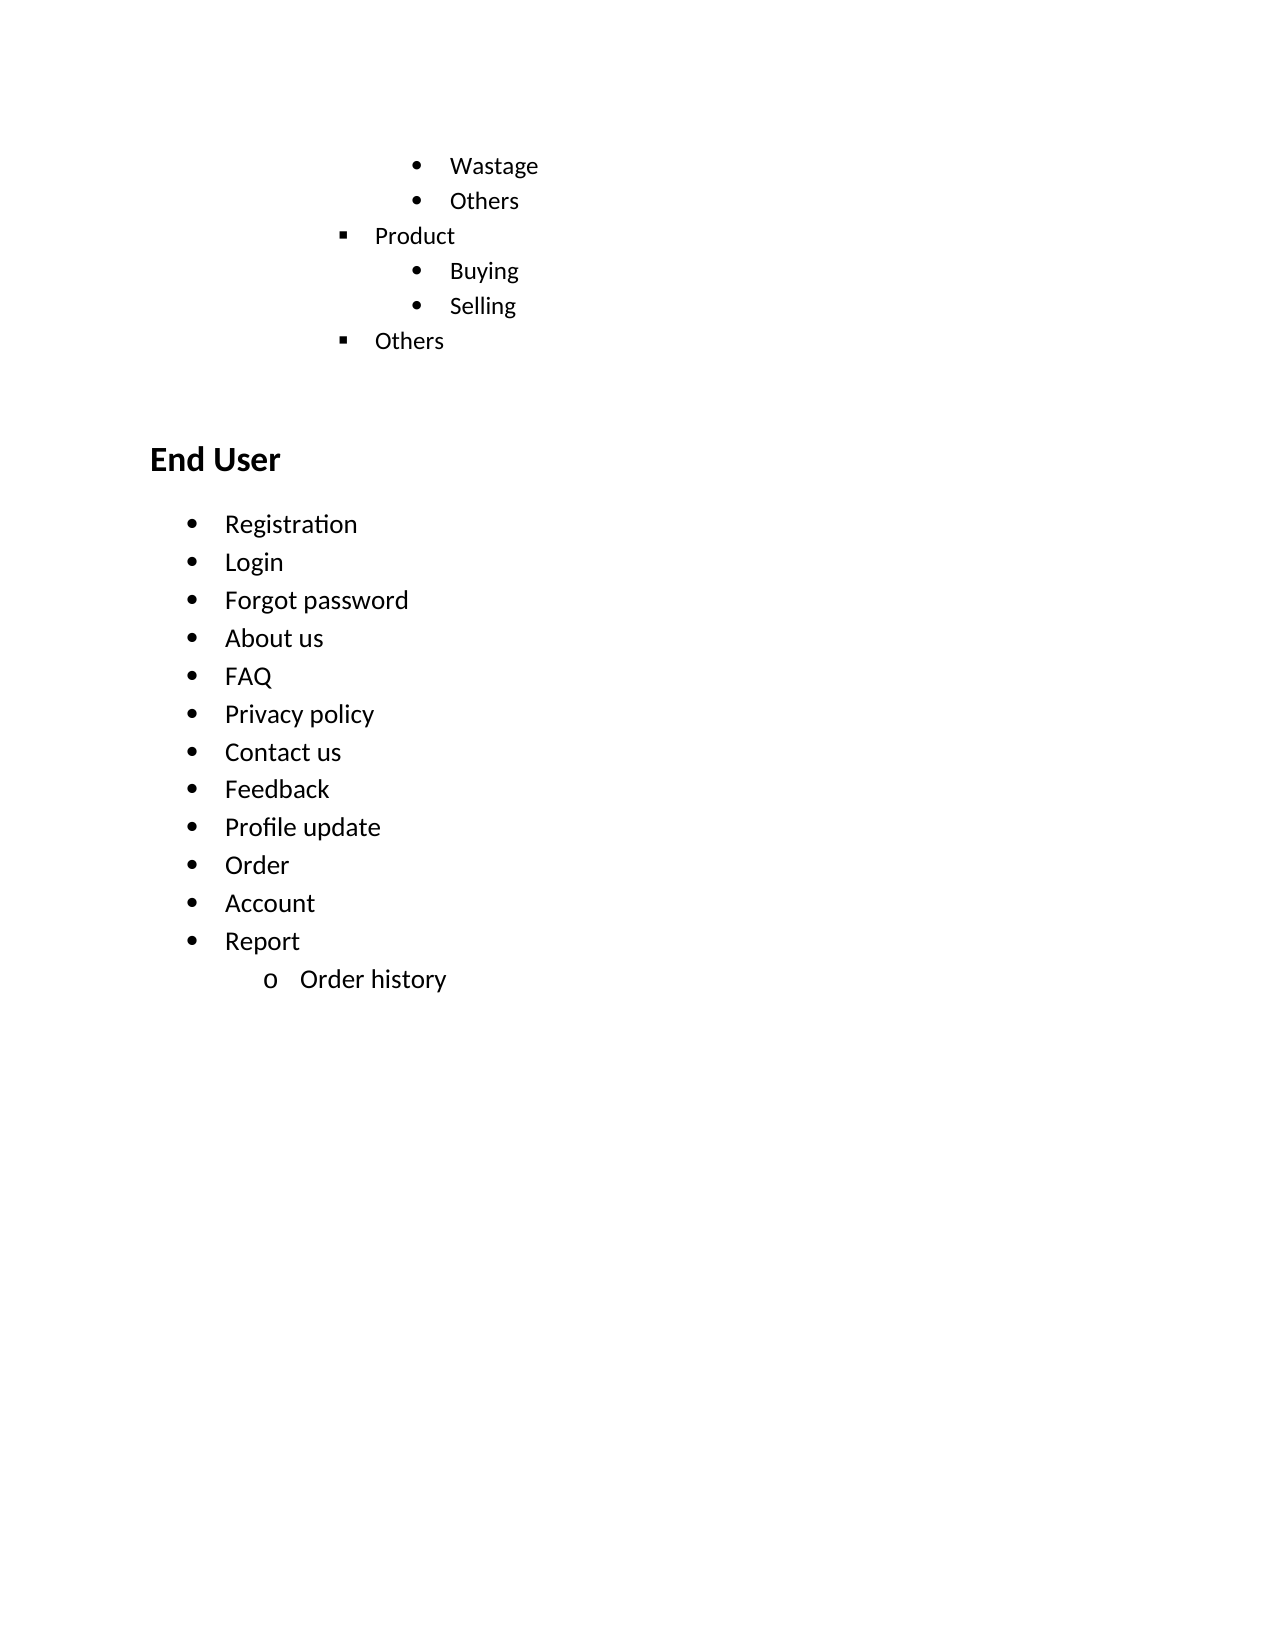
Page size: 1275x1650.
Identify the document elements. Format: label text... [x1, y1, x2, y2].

list Selling [412, 290, 1125, 321]
list Wastage [412, 150, 1125, 181]
list Account [187, 886, 1125, 919]
list About us [187, 621, 1125, 654]
list Contact us [187, 735, 1125, 768]
list Privacy policy [187, 697, 1125, 730]
list Order history [262, 962, 1125, 997]
text End User [150, 437, 1125, 480]
list Forgot password [187, 583, 1125, 616]
list Report [187, 924, 1125, 957]
list Order [187, 848, 1125, 881]
list FAQ [187, 659, 1125, 692]
list Others [337, 325, 1125, 356]
list Registration [187, 507, 1125, 540]
list Others [412, 185, 1125, 216]
list Feedback [187, 773, 1125, 806]
list Buying [412, 255, 1125, 286]
list Login [187, 545, 1125, 578]
list Product [337, 220, 1125, 251]
list Profile update [187, 811, 1125, 843]
